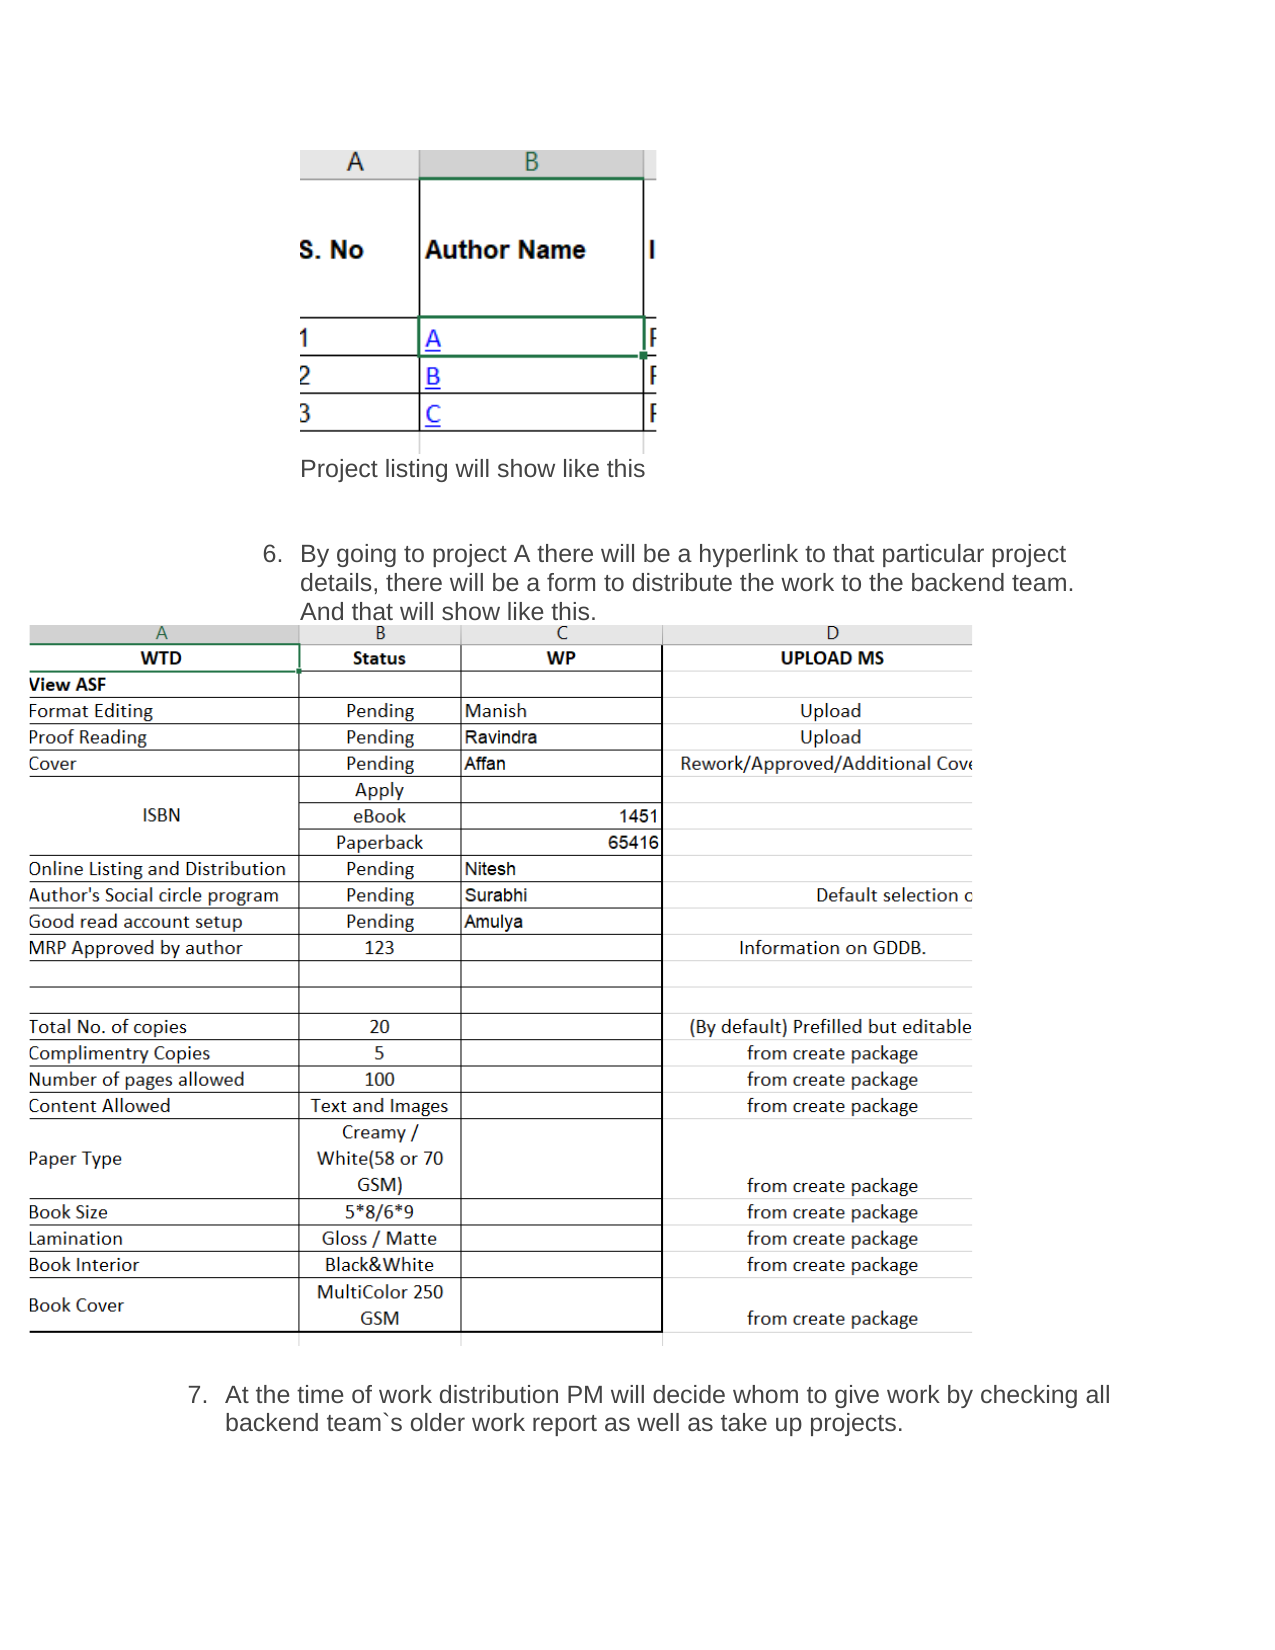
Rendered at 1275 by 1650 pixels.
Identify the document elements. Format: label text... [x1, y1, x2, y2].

list By going to project A there will be a hyperlink to that particular project details, there will be a form to distribute the work to the backend team. And that will show like this. [262, 539, 1125, 626]
picture [300, 150, 657, 454]
picture [29, 625, 973, 1346]
text Project listing will show like this [150, 454, 1125, 482]
list At the time of work distribution PM will decide whom to give work by checking all backend team`s older work report as well as take up projects. [187, 1379, 1125, 1437]
